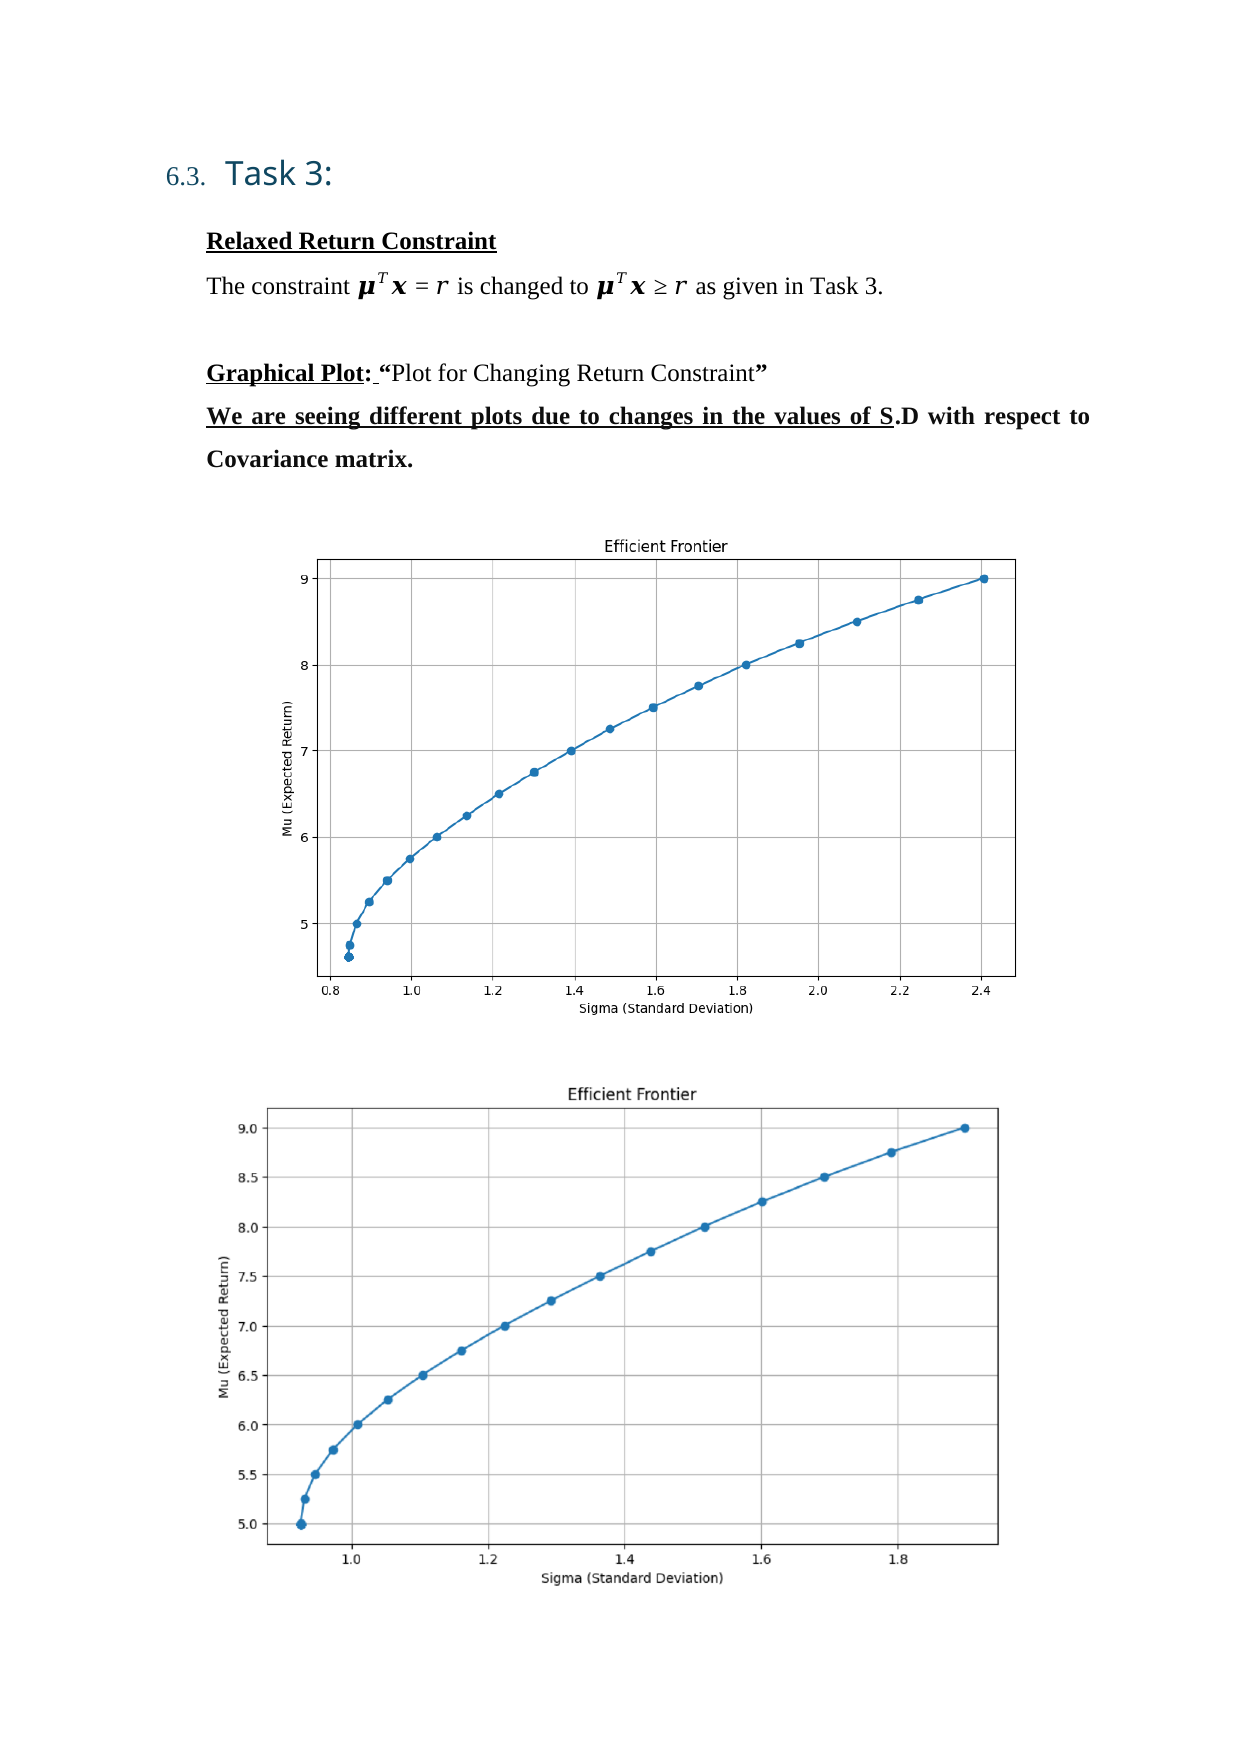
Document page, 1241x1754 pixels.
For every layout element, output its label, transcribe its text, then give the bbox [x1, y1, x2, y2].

picture [273, 530, 1024, 1023]
text We are seeing different plots due to changes in the values of S.D with respect to Covariance matrix. [206, 401, 1090, 473]
text Graphical Plot: “Plot for Changing Return Constraint” [206, 358, 1090, 387]
picture [206, 1075, 1030, 1599]
subtitle Task 3: [206, 150, 1090, 195]
text Relaxed Return Constraint [206, 226, 1090, 255]
text The constraint 𝝁𝑇𝒙 = 𝑟 is changed to 𝝁𝑇𝒙 ≥ 𝑟 as given in Task 3. [206, 269, 1090, 300]
